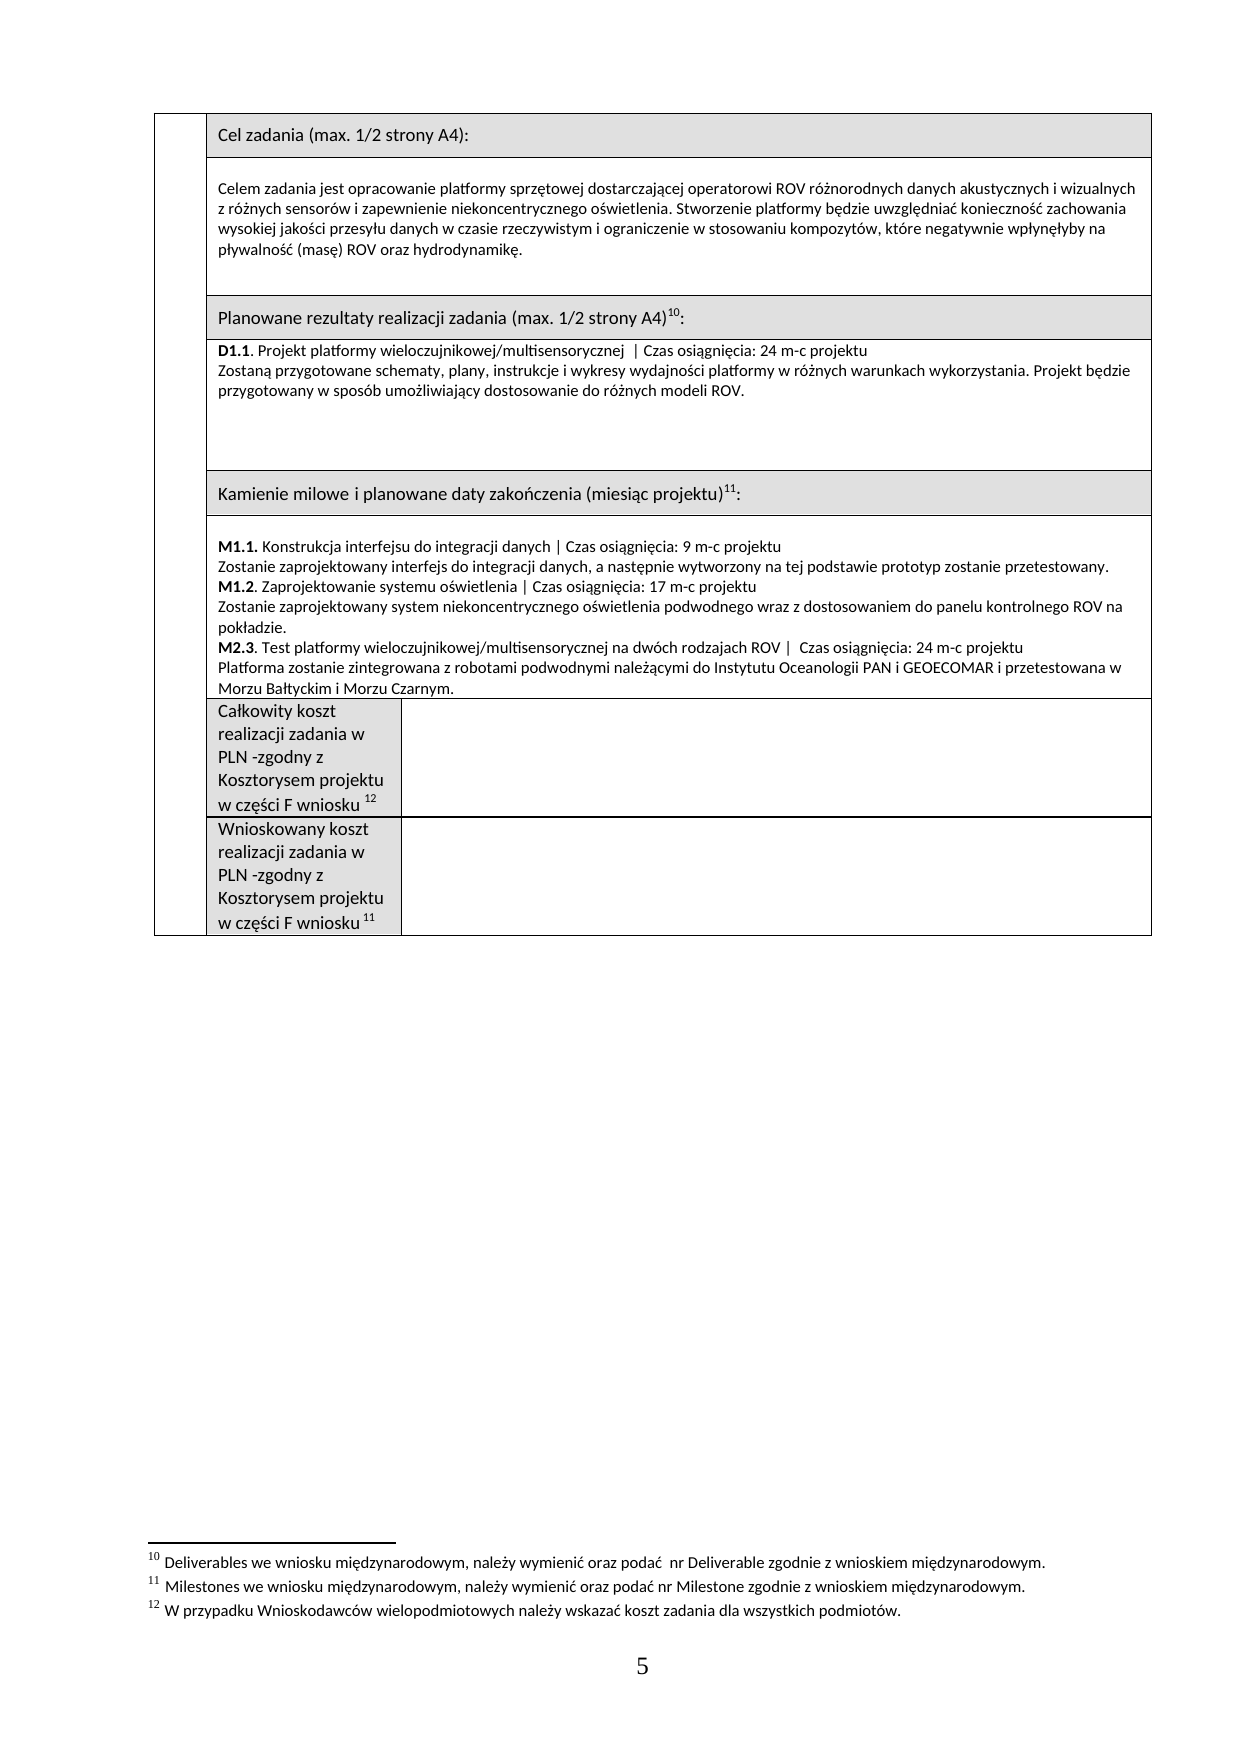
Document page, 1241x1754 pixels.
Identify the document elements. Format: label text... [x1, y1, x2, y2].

table_cell Kamienie milowe i planowane daty zakończenia (miesiąc projektu): [207, 471, 1151, 514]
table_cell Wnioskowany koszt realizacji zadania w PLN -zgodny z Kosztorysem projektu w części F wniosku 11 [207, 818, 401, 934]
table_cell [402, 699, 1151, 816]
table_cell [402, 818, 1151, 934]
table_cell Planowane rezultaty realizacji zadania (max. 1/2 strony A4): [207, 296, 1151, 339]
table_cell Cel zadania (max. 1/2 strony A4): [207, 114, 1151, 157]
table_cell M1.1. Konstrukcja interfejsu do integracji danych | Czas osiągnięcia: 9 m-c projektu Zostanie zaprojektowany interfejs do integracji danych, a następnie wytworzony na tej podstawie prototyp zostanie przetestowany. M1.2. Zaprojektowanie systemu oświetlenia | Czas osiągnięcia: 17 m-c projektu Zostanie zaprojektowany system niekoncentrycznego oświetlenia podwodnego wraz z dostosowaniem do panelu kontrolnego ROV na pokładzie. M2.3. Test platformy wieloczujnikowej/multisensorycznej na dwóch rodzajach ROV | Czas osiągnięcia: 24 m-c projektu Platforma zostanie zintegrowana z robotami podwodnymi należącymi do Instytutu Oceanologii PAN i GEOECOMAR i przetestowana w Morzu Bałtyckim i Morzu Czarnym. [207, 516, 1151, 698]
table_cell D1.1. Projekt platformy wieloczujnikowej/multisensorycznej | Czas osiągnięcia: 24 m-c projektu Zostaną przygotowane schematy, plany, instrukcje i wykresy wydajności platformy w różnych warunkach wykorzystania. Projekt będzie przygotowany w sposób umożliwiający dostosowanie do różnych modeli ROV. [207, 340, 1151, 470]
table_cell Celem zadania jest opracowanie platformy sprzętowej dostarczającej operatorowi ROV różnorodnych danych akustycznych i wizualnych z różnych sensorów i zapewnienie niekoncentrycznego oświetlenia. Stworzenie platformy będzie uwzględniać konieczność zachowania wysokiej jakości przesyłu danych w czasie rzeczywistym i ograniczenie w stosowaniu kompozytów, które negatywnie wpłynęłyby na pływalność (masę) ROV oraz hydrodynamikę. [207, 158, 1151, 294]
table_cell Całkowity koszt realizacji zadania w PLN -zgodny z Kosztorysem projektu w części F wniosku [207, 699, 401, 816]
